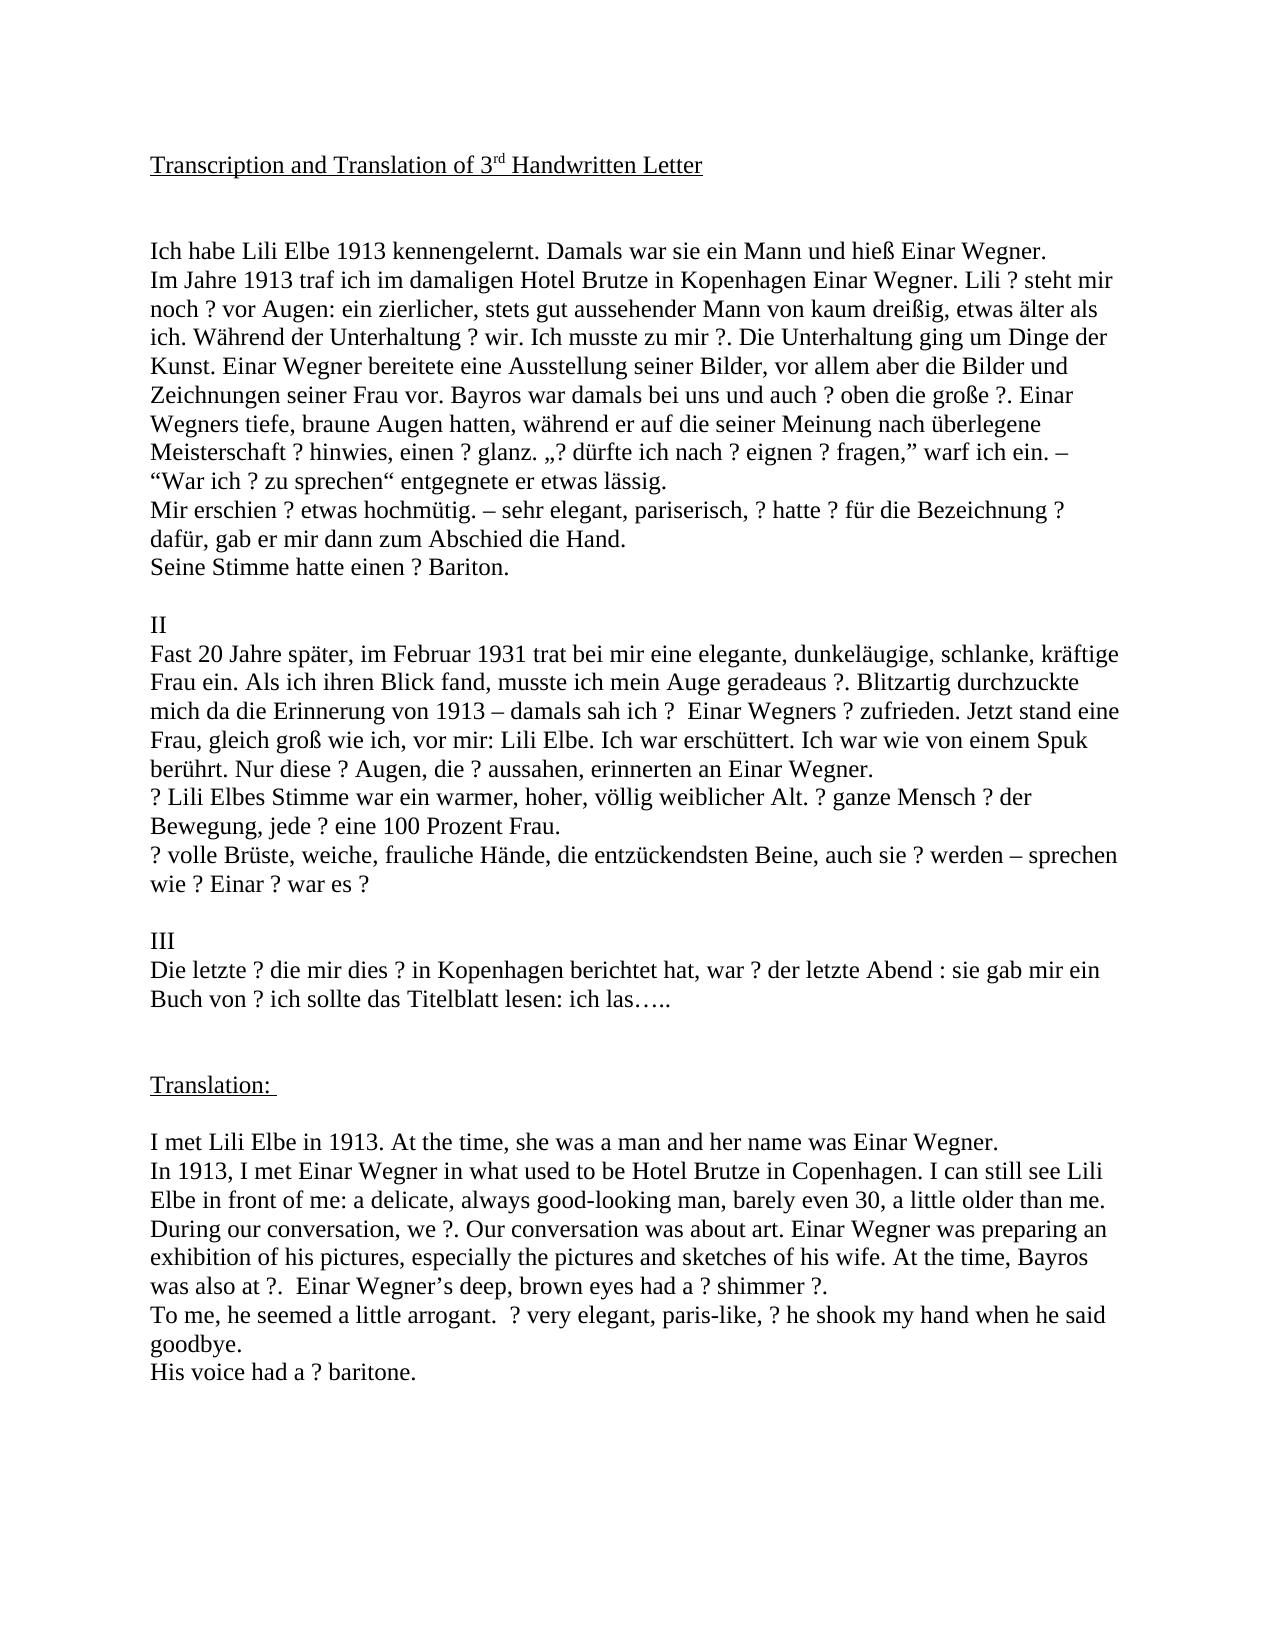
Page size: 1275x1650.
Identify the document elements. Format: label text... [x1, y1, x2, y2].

text Die letzte ? die mir dies ? in Kopenhagen berichtet hat, war ? der letzte Abend : sie gab mir ein Buch von ? ich sollte das Titelblatt lesen: ich las….. [150, 955, 1125, 1012]
text Im Jahre 1913 traf ich im damaligen Hotel Brutze in Kopenhagen Einar Wegner. Lili ? steht mir noch ? vor Augen: ein zierlicher, stets gut aussehender Mann von kaum dreißig, etwas älter als ich. Während der Unterhaltung ? wir. Ich musste zu mir ?. Die Unterhaltung ging um Dinge der Kunst. Einar Wegner bereitete eine Ausstellung seiner Bilder, vor allem aber die Bilder und Zeichnungen seiner Frau vor. Bayros war damals bei uns und auch ? oben die große ?. Einar Wegners tiefe, braune Augen hatten, während er auf die seiner Meinung nach überlegene Meisterschaft ? hinwies, einen ? glanz. „? dürfte ich nach ? eignen ? fragen,” warf ich ein. – “War ich ? zu sprechen“ entgegnete er etwas lässig. [150, 265, 1125, 495]
text In 1913, I met Einar Wegner in what used to be Hotel Brutze in Copenhagen. I can still see Lili Elbe in front of me: a delicate, always good-looking man, barely even 30, a little older than me. During our conversation, we ?. Our conversation was about art. Einar Wegner was preparing an exhibition of his pictures, especially the pictures and sketches of his wife. At the time, Bayros was also at ?. Einar Wegner’s deep, brown eyes had a ? shimmer ?. [150, 1156, 1125, 1300]
text Fast 20 Jahre später, im Februar 1931 trat bei mir eine elegante, dunkeläugige, schlanke, kräftige Frau ein. Als ich ihren Blick fand, musste ich mein Auge geradeaus ?. Blitzartig durchzuckte mich da die Erinnerung von 1913 – damals sah ich ? Einar Wegners ? zufrieden. Jetzt stand eine Frau, gleich groß wie ich, vor mir: Lili Elbe. Ich war erschüttert. Ich war wie von einem Spuk berührt. Nur diese ? Augen, die ? aussahen, erinnerten an Einar Wegner. [150, 639, 1125, 782]
text ? Lili Elbes Stimme war ein warmer, hoher, völlig weiblicher Alt. ? ganze Mensch ? der Bewegung, jede ? eine 100 Prozent Frau. [150, 782, 1125, 840]
text Mir erschien ? etwas hochmütig. – sehr elegant, pariserisch, ? hatte ? für die Bezeichnung ? dafür, gab er mir dann zum Abschied die Hand. [150, 495, 1125, 552]
text Transcription and Translation of 3rd Handwritten Letter [150, 150, 1125, 179]
text To me, he seemed a little arrogant. ? very elegant, paris-like, ? he shook my hand when he said goodbye. [150, 1300, 1125, 1357]
text Translation: [150, 1070, 1125, 1099]
text I met Lili Elbe in 1913. At the time, she was a man and her name was Einar Wegner. [150, 1127, 1125, 1156]
text II [150, 610, 1125, 639]
text ? volle Brüste, weiche, frauliche Hände, die entzückendsten Beine, auch sie ? werden – sprechen wie ? Einar ? war es ? [150, 840, 1125, 897]
text Seine Stimme hatte einen ? Bariton. [150, 552, 1125, 581]
text III [150, 926, 1125, 955]
text His voice had a ? baritone. [150, 1357, 1125, 1386]
text Ich habe Lili Elbe 1913 kennengelernt. Damals war sie ein Mann und hieß Einar Wegner. [150, 236, 1125, 265]
